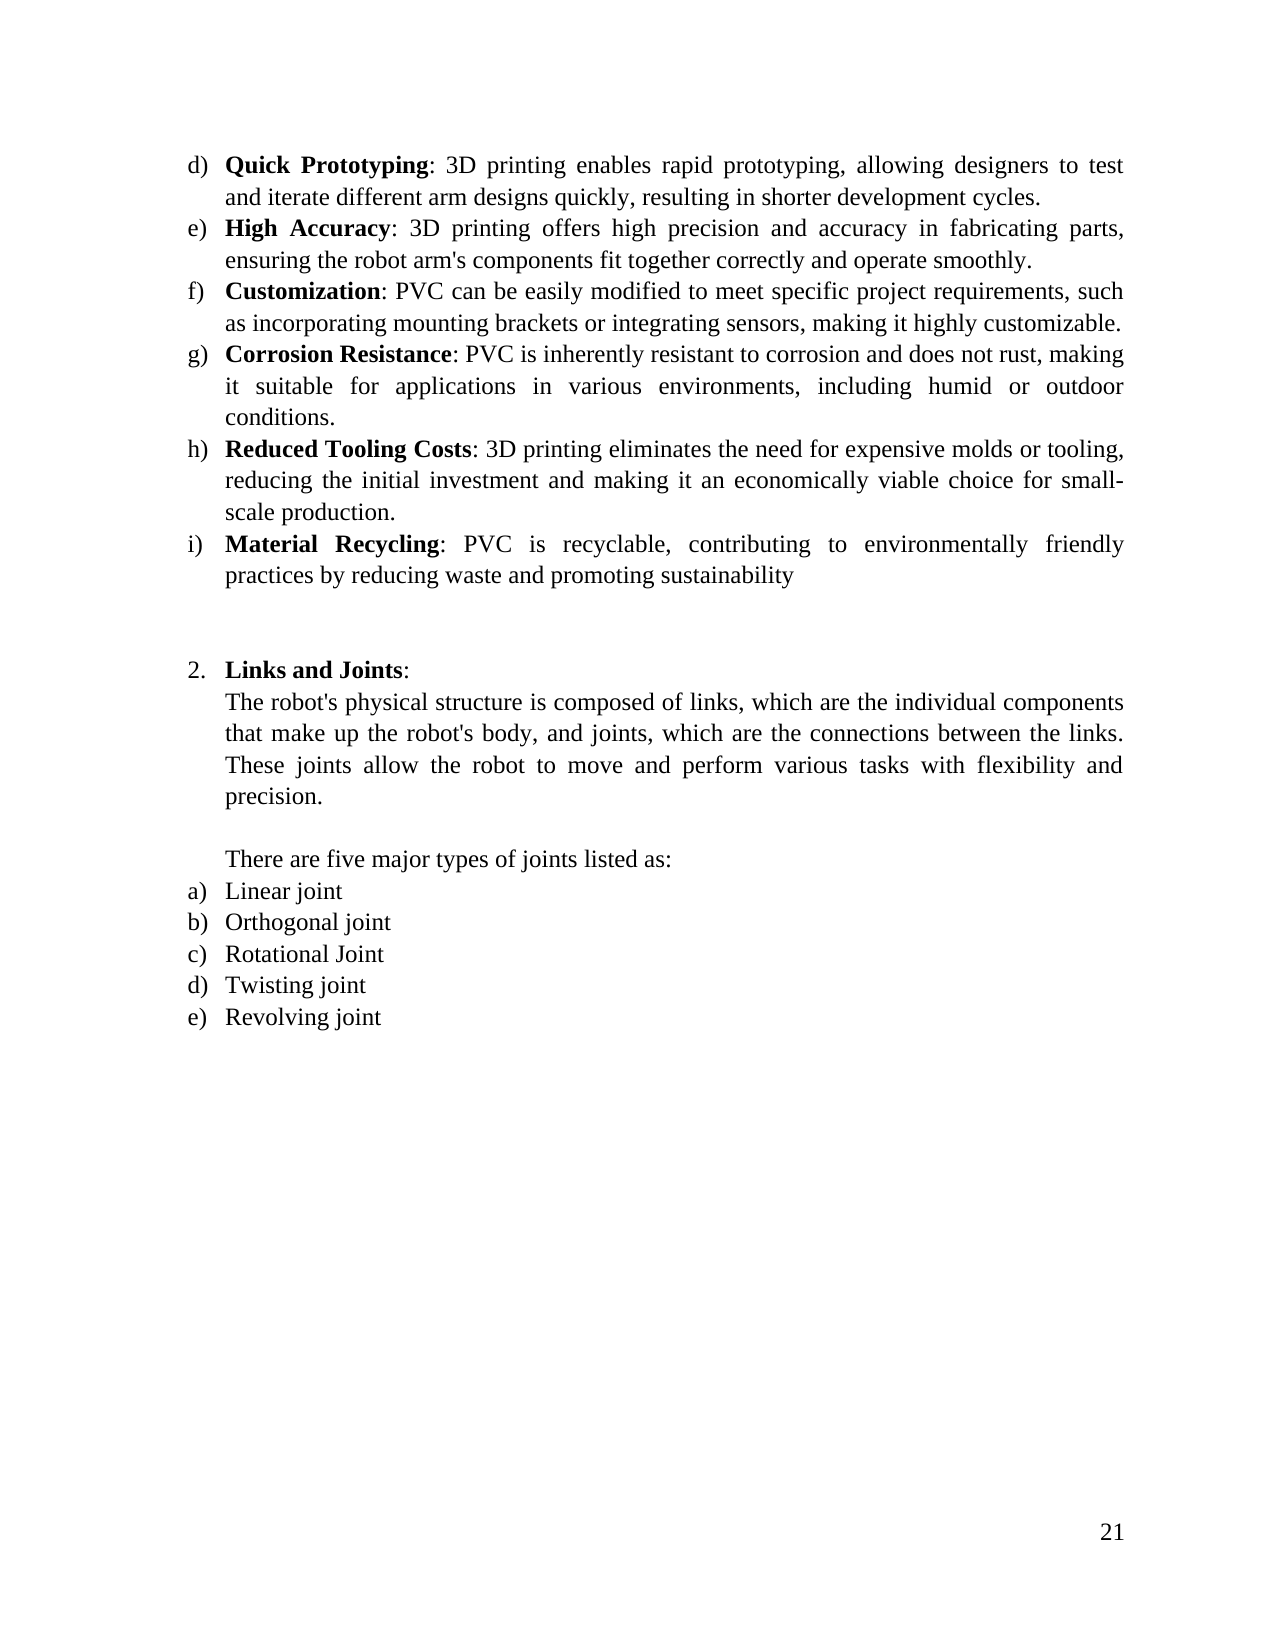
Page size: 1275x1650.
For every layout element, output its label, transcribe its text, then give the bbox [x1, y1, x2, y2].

list There are five major types of joints listed as: [225, 844, 1125, 873]
list Orthogonal joint [187, 907, 1125, 936]
list High Accuracy: 3D printing offers high precision and accuracy in fabricating parts, ensuring the robot arm's components fit together correctly and operate smoothly. [187, 213, 1125, 273]
list Material Recycling: PVC is recyclable, contributing to environmentally friendly practices by reducing waste and promoting sustainability [187, 529, 1125, 589]
list Linear joint [187, 876, 1125, 905]
list Rotational Joint [187, 939, 1125, 968]
list Quick Prototyping: 3D printing enables rapid prototyping, allowing designers to test and iterate different arm designs quickly, resulting in shorter development cycles. [187, 150, 1125, 210]
list Twisting joint [187, 971, 1125, 999]
list Links and Joints: [187, 655, 1125, 684]
list Revolving joint [187, 1002, 1125, 1031]
list Customization: PVC can be easily modified to meet specific project requirements, such as incorporating mounting brackets or integrating sensors, making it highly customizable. [187, 276, 1125, 337]
list Corrosion Resistance: PVC is inherently resistant to corrosion and does not rust, making it suitable for applications in various environments, including humid or outdoor conditions. [187, 339, 1125, 431]
list The robot's physical structure is composed of links, which are the individual components that make up the robot's body, and joints, which are the connections between the links. These joints allow the robot to move and perform various tasks with flexibility and precision. [225, 687, 1125, 810]
list Reduced Tooling Costs: 3D printing eliminates the need for expensive molds or tooling, reducing the initial investment and making it an economically viable choice for small-scale production. [187, 434, 1125, 526]
